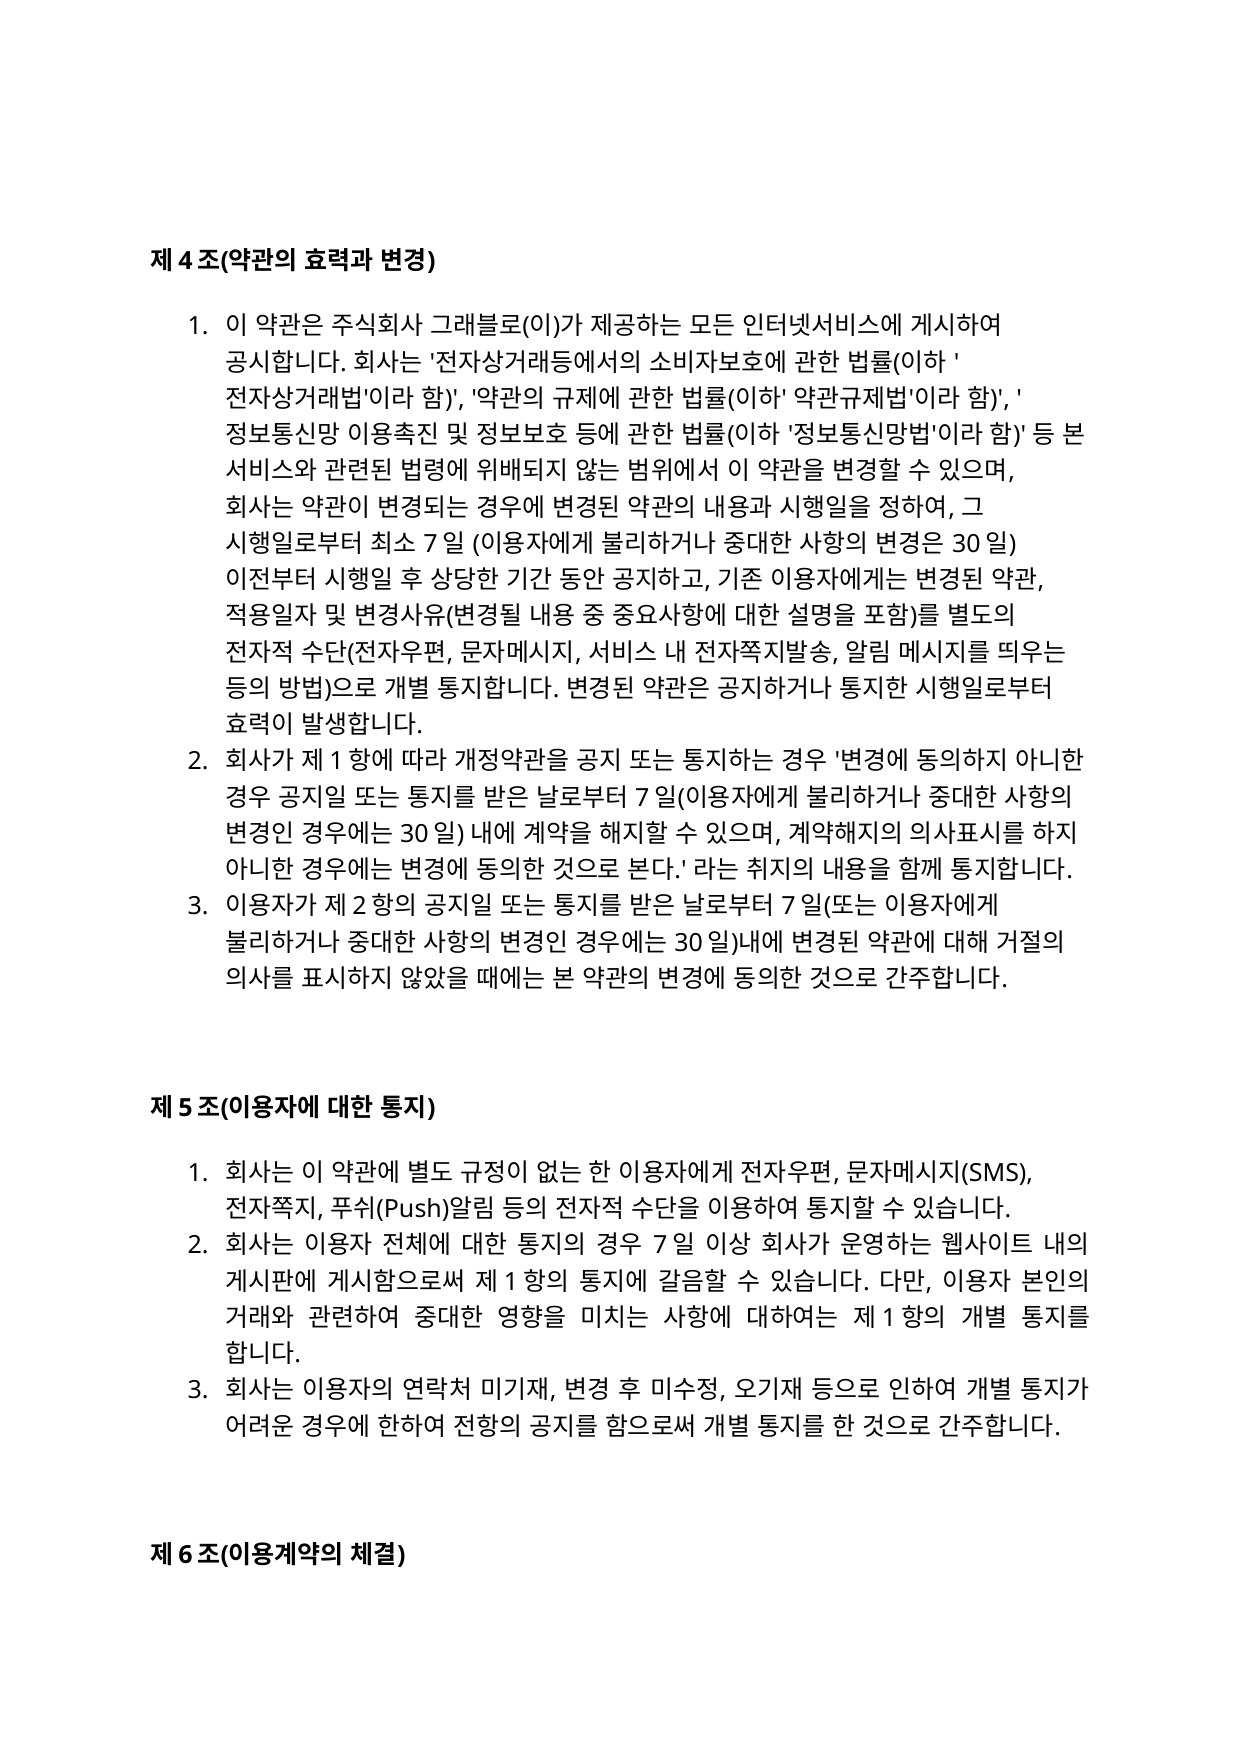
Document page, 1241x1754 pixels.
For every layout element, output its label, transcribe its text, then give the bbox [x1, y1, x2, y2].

text 제5조(이용자에 대한 통지) [150, 1087, 1090, 1123]
list 회사는 이용자의 연락처 미기재, 변경 후 미수정, 오기재 등으로 인하여 개별 통지가 어려운 경우에 한하여 전항의 공지를 함으로써 개별 통지를 한 것으로 간주합니다. [187, 1370, 1090, 1442]
text 제4조(약관의 효력과 변경) [150, 240, 1090, 277]
list 회사는 이 약관에 별도 규정이 없는 한 이용자에게 전자우편, 문자메시지(SMS), 전자쪽지, 푸쉬(Push)알림 등의 전자적 수단을 이용하여 통지할 수 있습니다. [187, 1152, 1090, 1225]
list 회사는 이용자 전체에 대한 통지의 경우 7일 이상 회사가 운영하는 웹사이트 내의 게시판에 게시함으로써 제1항의 통지에 갈음할 수 있습니다. 다만, 이용자 본인의 거래와 관련하여 중대한 영향을 미치는 사항에 대하여는 제1항의 개별 통지를 합니다. [187, 1225, 1090, 1370]
list 이 약관은 주식회사 그래블로(이)가 제공하는 모든 인터넷서비스에 게시하여 공시합니다. 회사는 '전자상거래등에서의 소비자보호에 관한 법률(이하 '전자상거래법'이라 함)', '약관의 규제에 관한 법률(이하' 약관규제법'이라 함)', '정보통신망 이용촉진 및 정보보호 등에 관한 법률(이하 '정보통신망법'이라 함)' 등 본 서비스와 관련된 법령에 위배되지 않는 범위에서 이 약관을 변경할 수 있으며, 회사는 약관이 변경되는 경우에 변경된 약관의 내용과 시행일을 정하여, 그 시행일로부터 최소 7일 (이용자에게 불리하거나 중대한 사항의 변경은 30일) 이전부터 시행일 후 상당한 기간 동안 공지하고, 기존 이용자에게는 변경된 약관, 적용일자 및 변경사유(변경될 내용 중 중요사항에 대한 설명을 포함)를 별도의 전자적 수단(전자우편, 문자메시지, 서비스 내 전자쪽지발송, 알림 메시지를 띄우는 등의 방법)으로 개별 통지합니다. 변경된 약관은 공지하거나 통지한 시행일로부터 효력이 발생합니다. [187, 306, 1090, 741]
list 회사가 제1항에 따라 개정약관을 공지 또는 통지하는 경우 '변경에 동의하지 아니한 경우 공지일 또는 통지를 받은 날로부터 7일(이용자에게 불리하거나 중대한 사항의 변경인 경우에는 30일) 내에 계약을 해지할 수 있으며, 계약해지의 의사표시를 하지 아니한 경우에는 변경에 동의한 것으로 본다.' 라는 취지의 내용을 함께 통지합니다. [187, 741, 1090, 886]
list 이용자가 제2항의 공지일 또는 통지를 받은 날로부터 7일(또는 이용자에게 불리하거나 중대한 사항의 변경인 경우에는 30일)내에 변경된 약관에 대해 거절의 의사를 표시하지 않았을 때에는 본 약관의 변경에 동의한 것으로 간주합니다. [187, 886, 1090, 994]
text 제6조(이용계약의 체결) [150, 1535, 1090, 1571]
